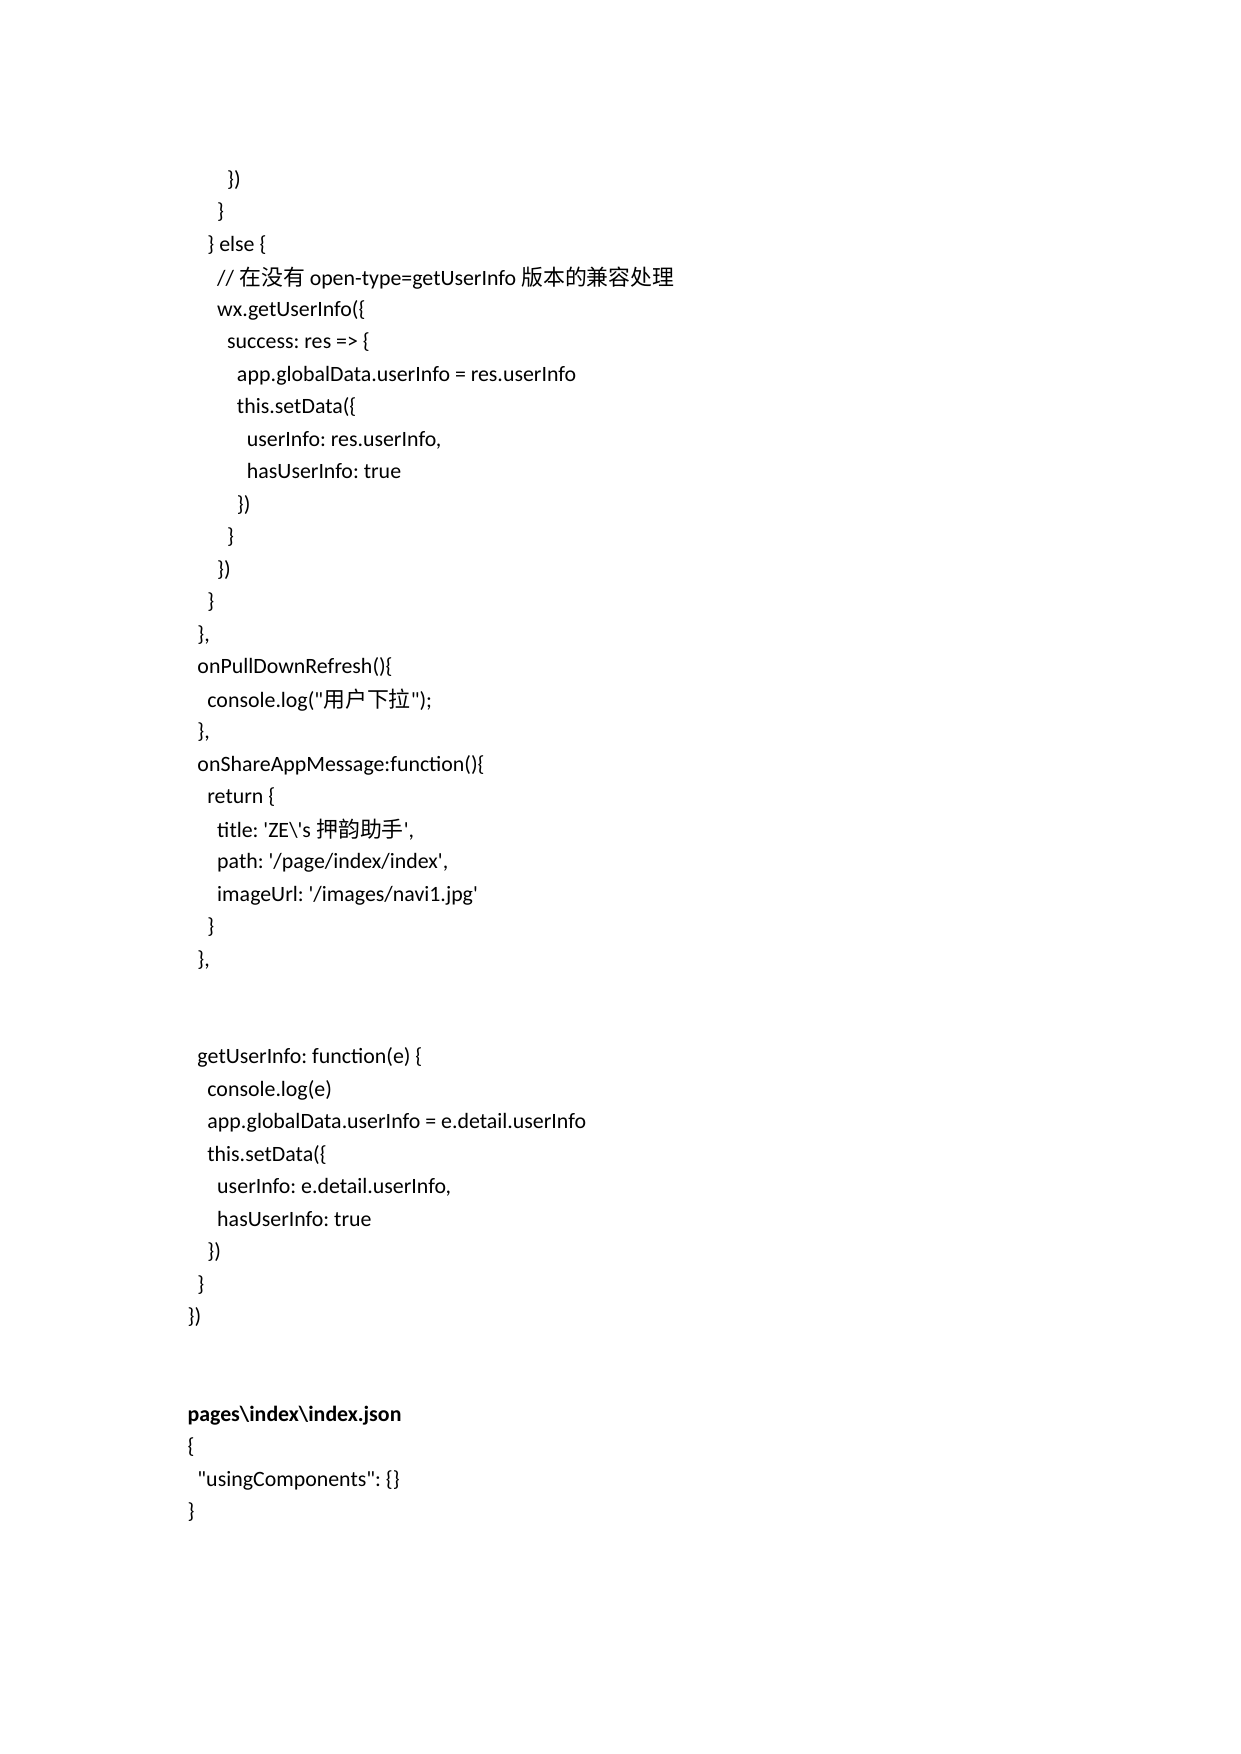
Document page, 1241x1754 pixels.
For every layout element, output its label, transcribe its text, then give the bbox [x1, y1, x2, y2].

text success: res => { [187, 324, 1053, 357]
text }, [187, 714, 1053, 747]
text } [187, 519, 1053, 552]
text }, [187, 942, 1053, 974]
text console.log("用户下拉"); [187, 682, 1053, 714]
text return { [187, 779, 1053, 812]
text onPullDownRefresh(){ [187, 649, 1053, 682]
text }) [187, 162, 1053, 194]
text onShareAppMessage:function(){ [187, 747, 1053, 779]
text getUserInfo: function(e) { [187, 1039, 1053, 1072]
text }) [187, 1299, 1053, 1332]
text } [187, 1494, 1053, 1527]
text } [187, 194, 1053, 227]
text pages\index\index.json [187, 1397, 1053, 1429]
text hasUserInfo: true [187, 454, 1053, 487]
text } [187, 909, 1053, 942]
text } [187, 1267, 1053, 1299]
text userInfo: e.detail.userInfo, [187, 1169, 1053, 1202]
text title: 'ZE\'s 押韵助手', [187, 812, 1053, 844]
text "usingComponents": {} [187, 1462, 1053, 1494]
text }) [187, 487, 1053, 519]
text }) [187, 552, 1053, 584]
text // 在没有 open-type=getUserInfo 版本的兼容处理 [187, 259, 1053, 292]
text }) [187, 1234, 1053, 1267]
text } else { [187, 227, 1053, 259]
text userInfo: res.userInfo, [187, 422, 1053, 454]
text wx.getUserInfo({ [187, 292, 1053, 324]
text path: '/page/index/index', [187, 844, 1053, 877]
text app.globalData.userInfo = e.detail.userInfo [187, 1104, 1053, 1137]
text }, [187, 617, 1053, 649]
text this.setData({ [187, 389, 1053, 422]
text console.log(e) [187, 1072, 1053, 1104]
text app.globalData.userInfo = res.userInfo [187, 357, 1053, 389]
text imageUrl: '/images/navi1.jpg' [187, 877, 1053, 909]
text } [187, 584, 1053, 617]
text this.setData({ [187, 1137, 1053, 1169]
text hasUserInfo: true [187, 1202, 1053, 1234]
text { [187, 1429, 1053, 1462]
